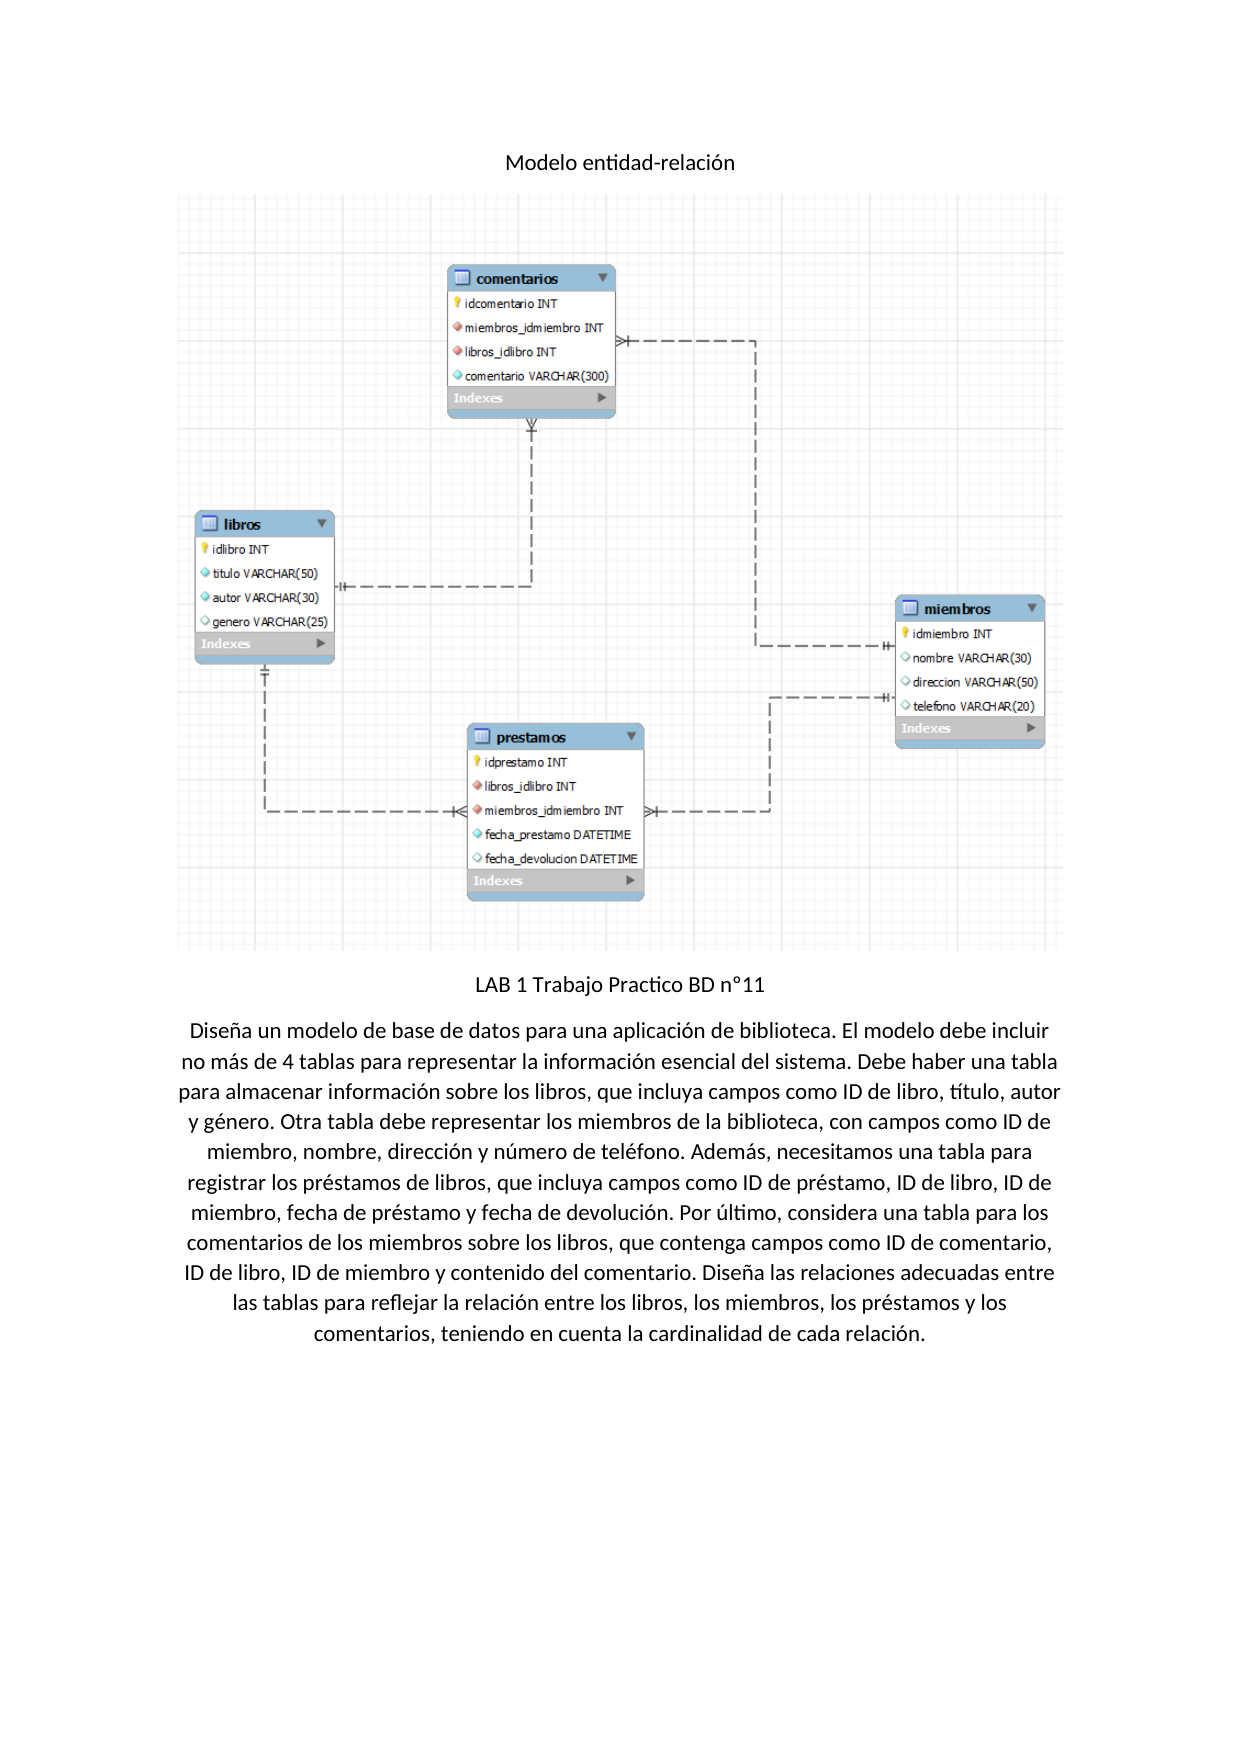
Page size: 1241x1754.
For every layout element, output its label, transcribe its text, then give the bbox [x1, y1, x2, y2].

text Modelo entidad-relación [177, 148, 1063, 176]
text Diseña un modelo de base de datos para una aplicación de biblioteca. El modelo debe incluir no más de 4 tablas para representar la información esencial del sistema. Debe haber una tabla para almacenar información sobre los libros, que incluya campos como ID de libro, título, autor y género. Otra tabla debe representar los miembros de la biblioteca, con campos como ID de miembro, nombre, dirección y número de teléfono. Además, necesitamos una tabla para registrar los préstamos de libros, que incluya campos como ID de préstamo, ID de libro, ID de miembro, fecha de préstamo y fecha de devolución. Por último, considera una tabla para los comentarios de los miembros sobre los libros, que contenga campos como ID de comentario, ID de libro, ID de miembro y contenido del comentario. Diseña las relaciones adecuadas entre las tablas para reflejar la relación entre los libros, los miembros, los préstamos y los comentarios, teniendo en cuenta la cardinalidad de cada relación. [177, 1017, 1063, 1347]
text LAB 1 Trabajo Practico BD nº11 [177, 970, 1063, 998]
picture [177, 194, 1063, 951]
